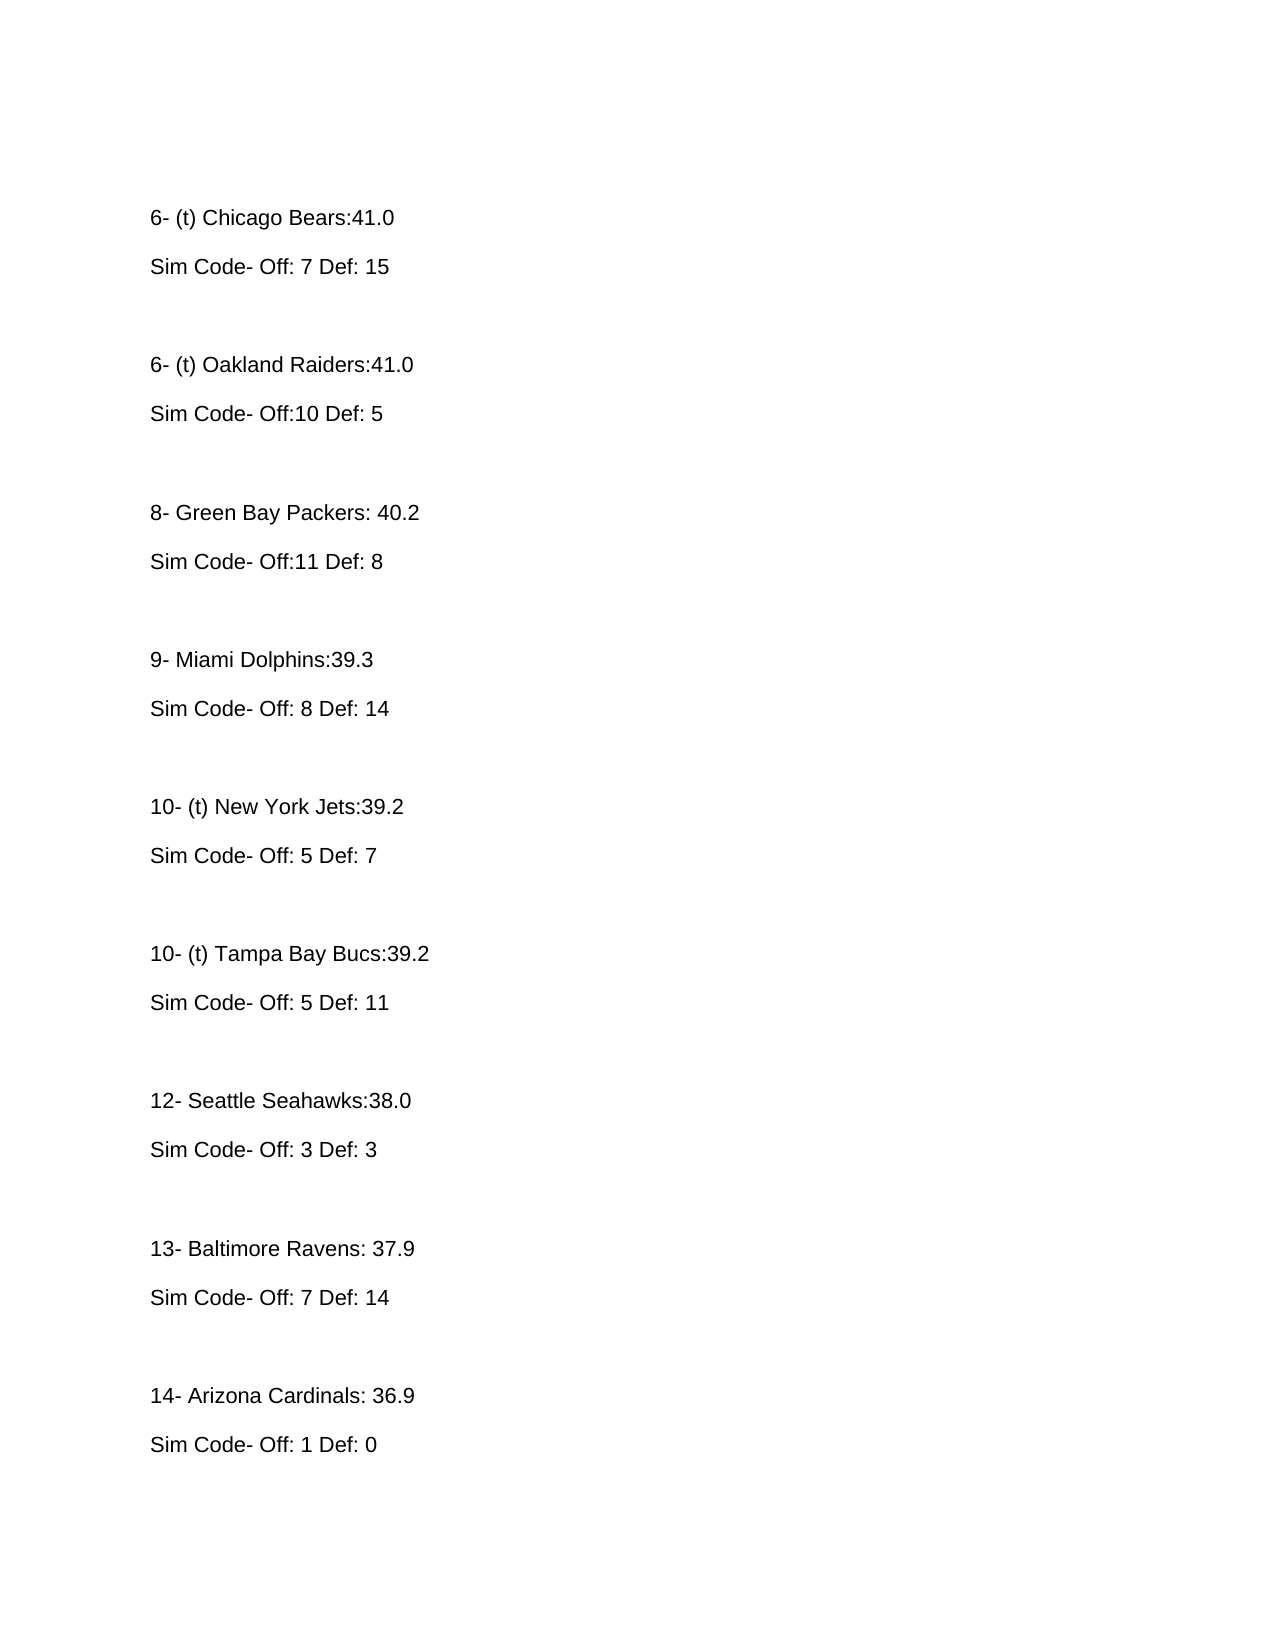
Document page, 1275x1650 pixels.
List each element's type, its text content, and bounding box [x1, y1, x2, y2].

text Sim Code- Off: 3 Def: 3 [150, 1131, 1125, 1162]
text Sim Code- Off: 5 Def: 11 [150, 984, 1125, 1015]
text 14- Arizona Cardinals: 36.9 [150, 1377, 1125, 1408]
text 10- (t) New York Jets:39.2 [150, 788, 1125, 819]
text Sim Code- Off: 5 Def: 7 [150, 837, 1125, 868]
text 13- Baltimore Ravens: 37.9 [150, 1229, 1125, 1261]
text 8- Green Bay Packers: 40.2 [150, 493, 1125, 525]
text Sim Code- Off:10 Def: 5 [150, 395, 1125, 427]
text 10- (t) Tampa Bay Bucs:39.2 [150, 935, 1125, 966]
text Sim Code- Off:11 Def: 8 [150, 542, 1125, 574]
text 12- Seattle Seahawks:38.0 [150, 1082, 1125, 1113]
text Sim Code- Off: 8 Def: 14 [150, 690, 1125, 721]
text 6- (t) Chicago Bears:41.0 [150, 199, 1125, 230]
text Sim Code- Off: 7 Def: 15 [150, 248, 1125, 279]
text 6- (t) Oakland Raiders:41.0 [150, 346, 1125, 377]
text Sim Code- Off: 1 Def: 0 [150, 1426, 1125, 1457]
text Sim Code- Off: 7 Def: 14 [150, 1278, 1125, 1310]
text 9- Miami Dolphins:39.3 [150, 641, 1125, 672]
